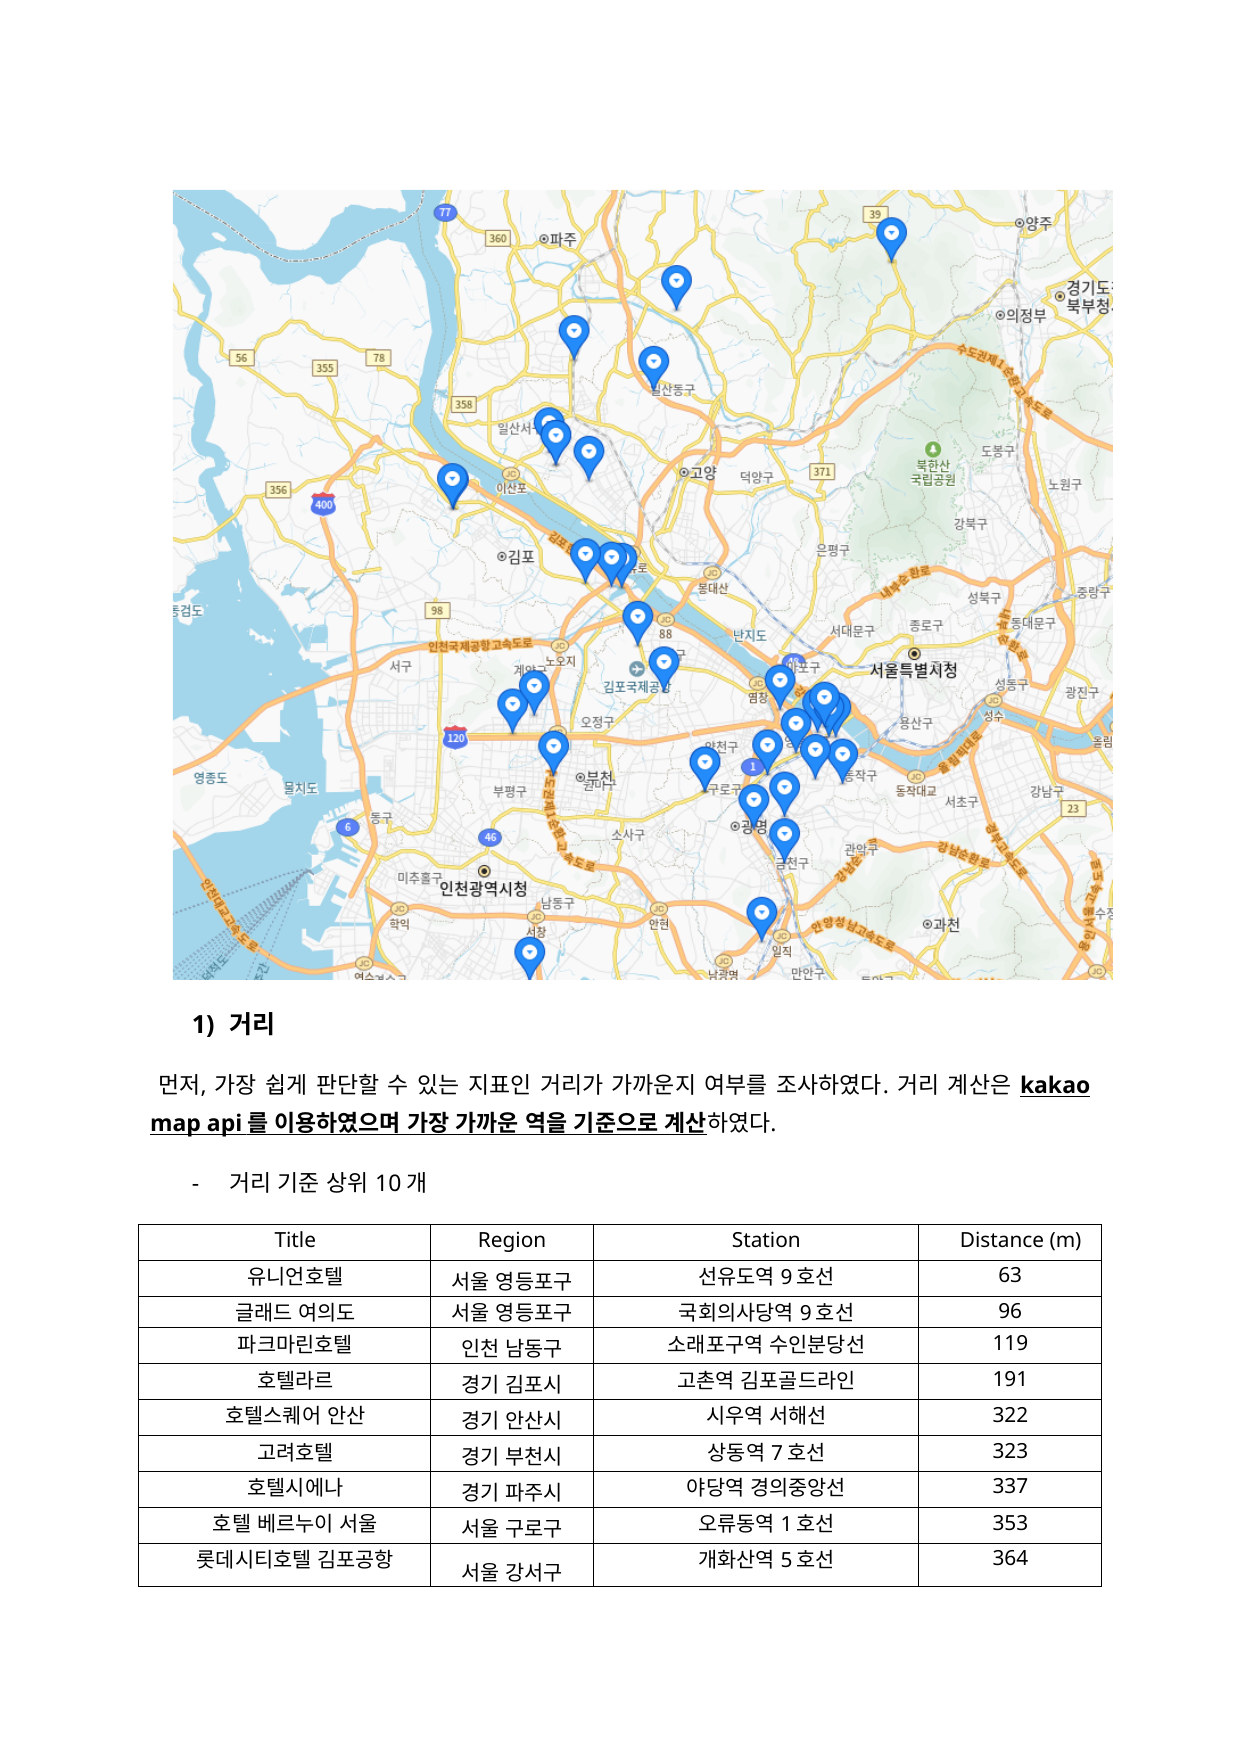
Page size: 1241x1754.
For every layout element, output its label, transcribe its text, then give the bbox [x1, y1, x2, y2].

table_cell 선유도역 9호선 [594, 1261, 918, 1296]
text 먼저, 가장 쉽게 판단할 수 있는 지표인 거리가 가까운지 여부를 조사하였다. 거리 계산은 kakao map api를 이용하였으며 가장 가까운 역을 기준으로 계산하였다. [150, 1067, 1090, 1139]
table_cell 롯데시티호텔 김포공항 [139, 1544, 430, 1586]
table_cell 경기 김포시 [431, 1364, 593, 1399]
table_cell 96 [919, 1297, 1101, 1327]
table_cell 개화산역 5호선 [594, 1544, 918, 1586]
table_cell 119 [919, 1328, 1101, 1363]
table_cell 인천 남동구 [431, 1328, 593, 1363]
table_cell 오류동역 1호선 [594, 1508, 918, 1542]
table_cell 337 [919, 1472, 1101, 1507]
table_cell 호텔 베르누이 서울 [139, 1508, 430, 1542]
table_cell 경기 파주시 [431, 1472, 593, 1507]
table_cell 국회의사당역 9호선 [594, 1297, 918, 1327]
picture [172, 177, 1113, 980]
list 거리 기준 상위 10개 [192, 1164, 1090, 1198]
table_cell 상동역 7호선 [594, 1436, 918, 1471]
table_header Station [594, 1225, 918, 1259]
table_cell 호텔라르 [139, 1364, 430, 1399]
table_cell 글래드 여의도 [139, 1297, 430, 1327]
table_cell 고촌역 김포골드라인 [594, 1364, 918, 1399]
table_cell 서울 강서구 [431, 1544, 593, 1586]
table_cell 서울 구로구 [431, 1508, 593, 1542]
table_header Region [431, 1225, 593, 1259]
table_cell 유니언호텔 [139, 1261, 430, 1296]
table_cell 소래포구역 수인분당선 [594, 1328, 918, 1363]
table_cell 323 [919, 1436, 1101, 1471]
table_cell 63 [919, 1261, 1101, 1296]
table_cell 서울 영등포구 [431, 1297, 593, 1327]
table_cell 경기 안산시 [431, 1400, 593, 1435]
table_cell 경기 부천시 [431, 1436, 593, 1471]
table_header Title [139, 1225, 430, 1259]
list 거리 [192, 1004, 1090, 1041]
table_cell 야당역 경의중앙선 [594, 1472, 918, 1507]
table_header Distance (m) [919, 1225, 1101, 1259]
table_cell 시우역 서해선 [594, 1400, 918, 1435]
table_cell 호텔시에나 [139, 1472, 430, 1507]
table_cell 191 [919, 1364, 1101, 1399]
table_cell 파크마린호텔 [139, 1328, 430, 1363]
table_cell 서울 영등포구 [431, 1261, 593, 1296]
table_cell 호텔스퀘어 안산 [139, 1400, 430, 1435]
table_cell 353 [919, 1508, 1101, 1542]
table_cell 고려호텔 [139, 1436, 430, 1471]
table_cell 364 [919, 1544, 1101, 1586]
table_cell 322 [919, 1400, 1101, 1435]
